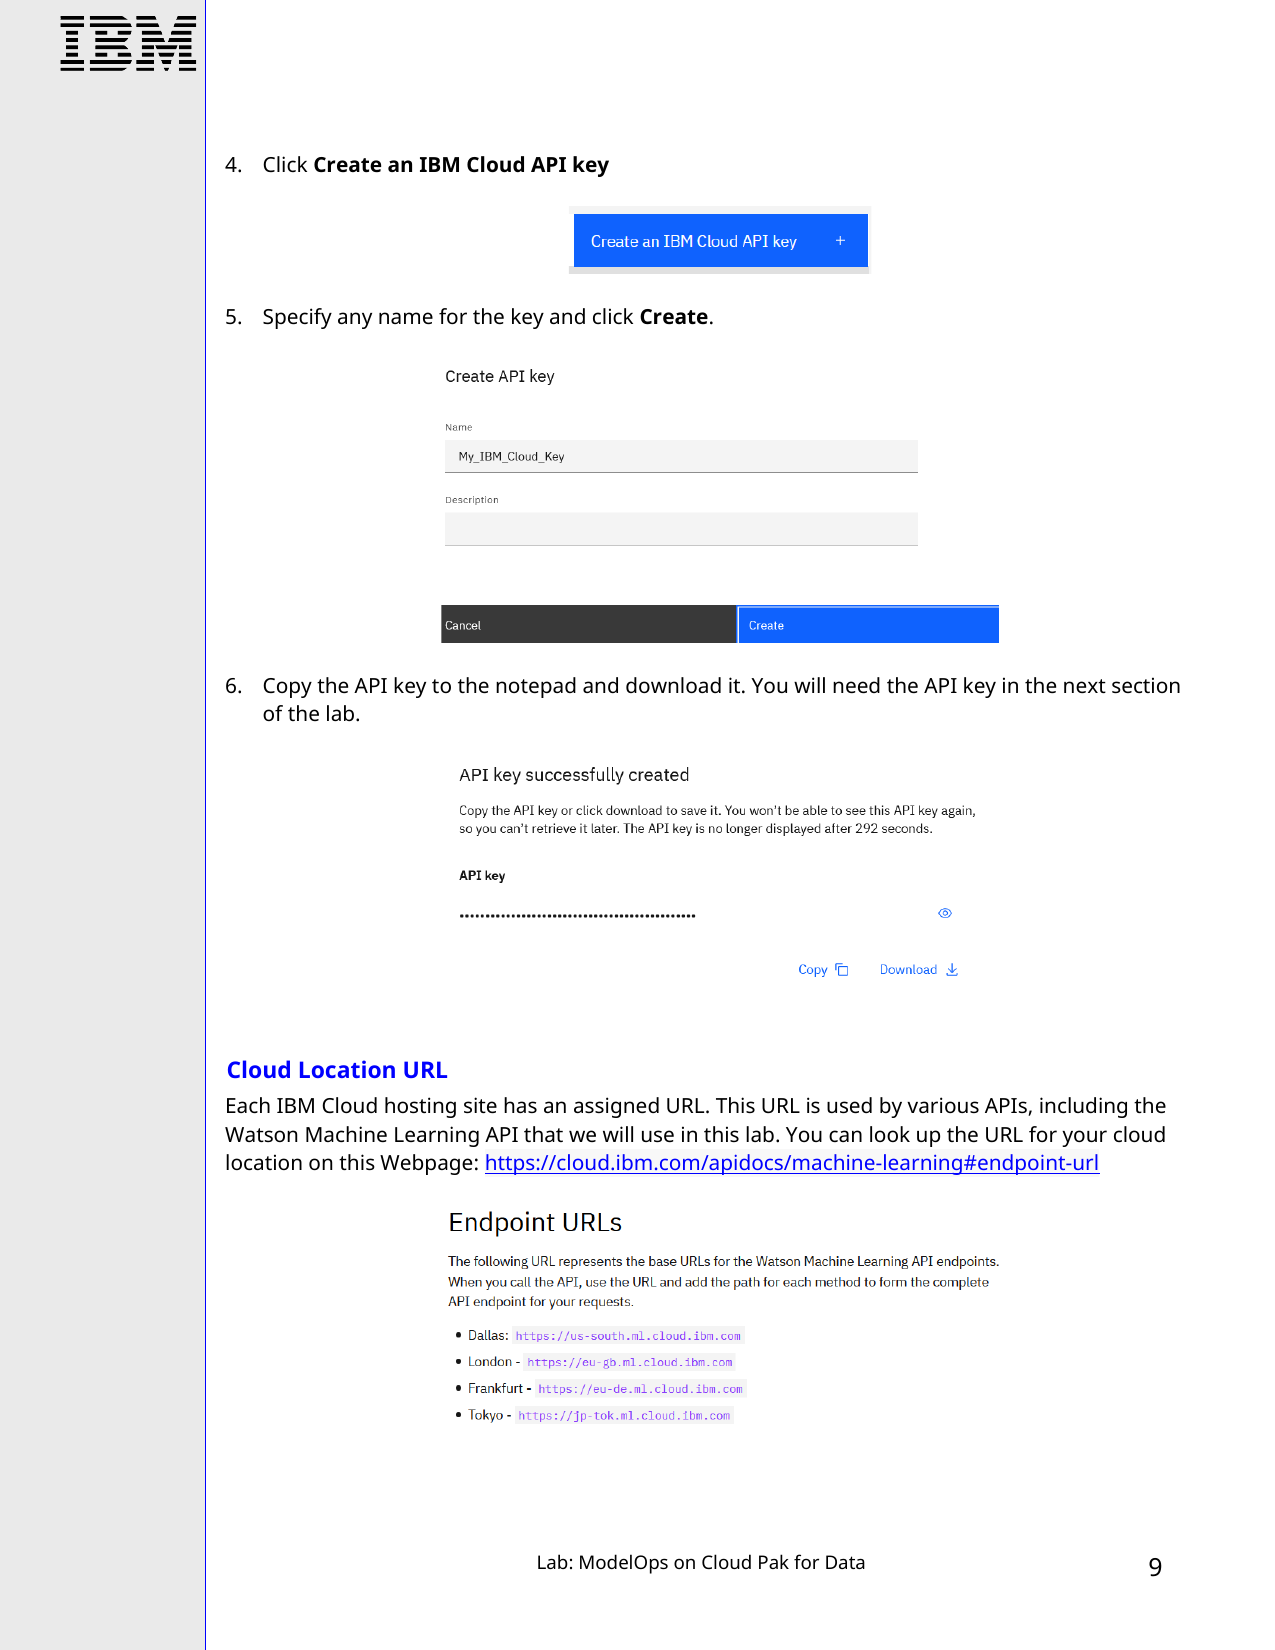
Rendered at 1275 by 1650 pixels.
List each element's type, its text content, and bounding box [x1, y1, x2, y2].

list Click Create an IBM Cloud API key [225, 150, 1200, 178]
list Specify any name for the key and click Create. [225, 302, 1200, 331]
picture [568, 206, 872, 274]
picture [441, 359, 999, 643]
subtitle Cloud Location URL [226, 1054, 1200, 1085]
text Each IBM Cloud hosting site has an assigned URL. This URL is used by various APIs, including the Watson Machine Learning API that we will use in this lab. You can look up the URL for your cloud location on this Webpage: https://cloud.ibm.com/apidocs/machine-learning#endpoint-url [225, 1092, 1200, 1177]
list Copy the API key to the notepad and download it. You will need the API key in the next section of the lab. [225, 671, 1200, 728]
picture [435, 1205, 1005, 1432]
picture [60, 16, 197, 71]
picture [453, 756, 987, 1001]
